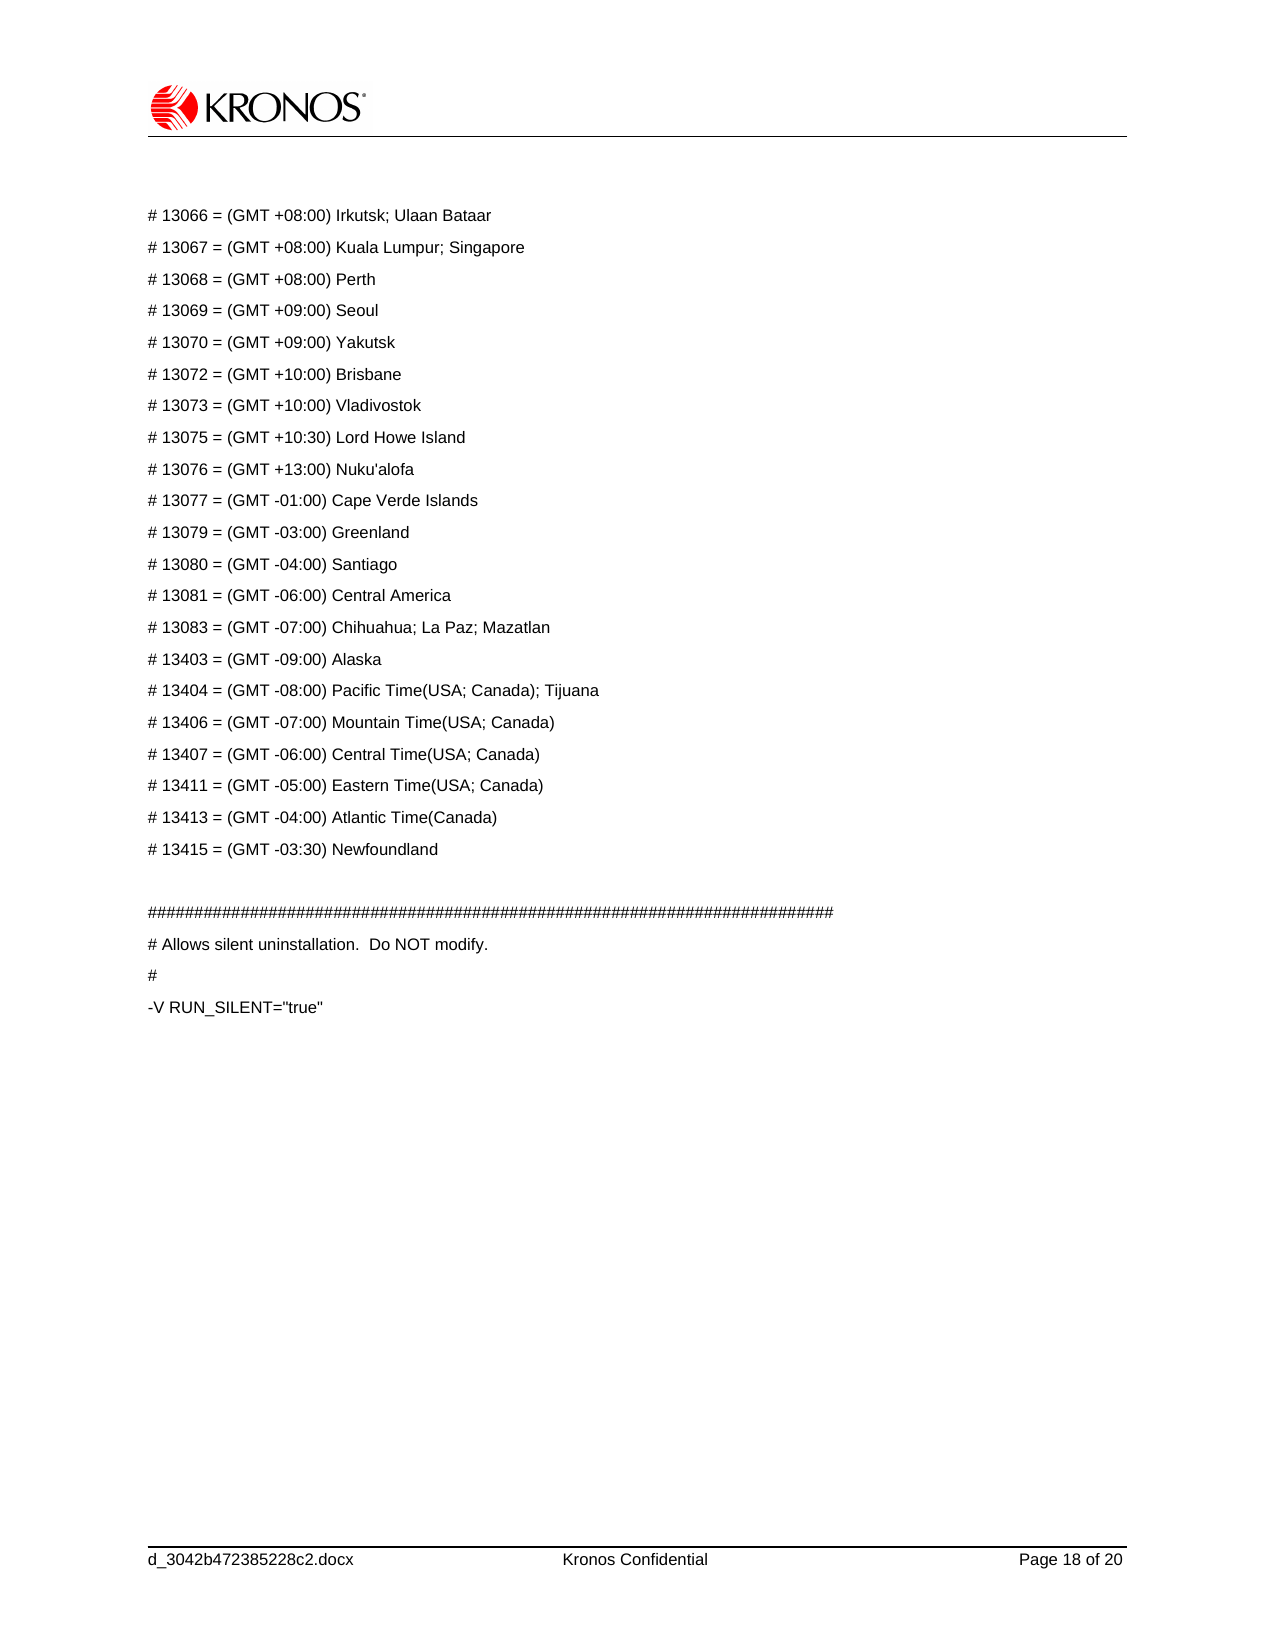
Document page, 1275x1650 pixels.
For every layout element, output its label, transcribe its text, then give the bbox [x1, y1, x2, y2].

text # 13077 = (GMT -01:00) Cape Verde Islands [148, 491, 1127, 510]
text # 13080 = (GMT -04:00) Santiago [148, 554, 1127, 574]
text # 13070 = (GMT +09:00) Yakutsk [148, 333, 1127, 352]
text # [148, 966, 1127, 985]
text # 13403 = (GMT -09:00) Alaska [148, 649, 1127, 669]
text # 13067 = (GMT +08:00) Kuala Lumpur; Singapore [148, 238, 1127, 257]
text # 13066 = (GMT +08:00) Irkutsk; Ulaan Bataar [148, 206, 1127, 225]
text # 13069 = (GMT +09:00) Seoul [148, 301, 1127, 320]
text # 13411 = (GMT -05:00) Eastern Time(USA; Canada) [148, 776, 1127, 795]
text # 13406 = (GMT -07:00) Mountain Time(USA; Canada) [148, 713, 1127, 732]
text ########################################################################## [148, 903, 1127, 922]
text # 13083 = (GMT -07:00) Chihuahua; La Paz; Mazatlan [148, 618, 1127, 637]
text # 13413 = (GMT -04:00) Atlantic Time(Canada) [148, 808, 1127, 827]
text # 13415 = (GMT -03:30) Newfoundland [148, 839, 1127, 859]
picture [147, 81, 373, 135]
text # 13068 = (GMT +08:00) Perth [148, 269, 1127, 289]
text # 13404 = (GMT -08:00) Pacific Time(USA; Canada); Tijuana [148, 681, 1127, 700]
text # 13073 = (GMT +10:00) Vladivostok [148, 396, 1127, 415]
text # Allows silent uninstallation. Do NOT modify. [148, 934, 1127, 954]
text # 13081 = (GMT -06:00) Central America [148, 586, 1127, 605]
text # 13079 = (GMT -03:00) Greenland [148, 523, 1127, 542]
text # 13407 = (GMT -06:00) Central Time(USA; Canada) [148, 744, 1127, 764]
text -V RUN_SILENT="true" [148, 998, 1127, 1017]
text # 13076 = (GMT +13:00) Nuku'alofa [148, 459, 1127, 479]
text # 13072 = (GMT +10:00) Brisbane [148, 364, 1127, 384]
text # 13075 = (GMT +10:30) Lord Howe Island [148, 428, 1127, 447]
